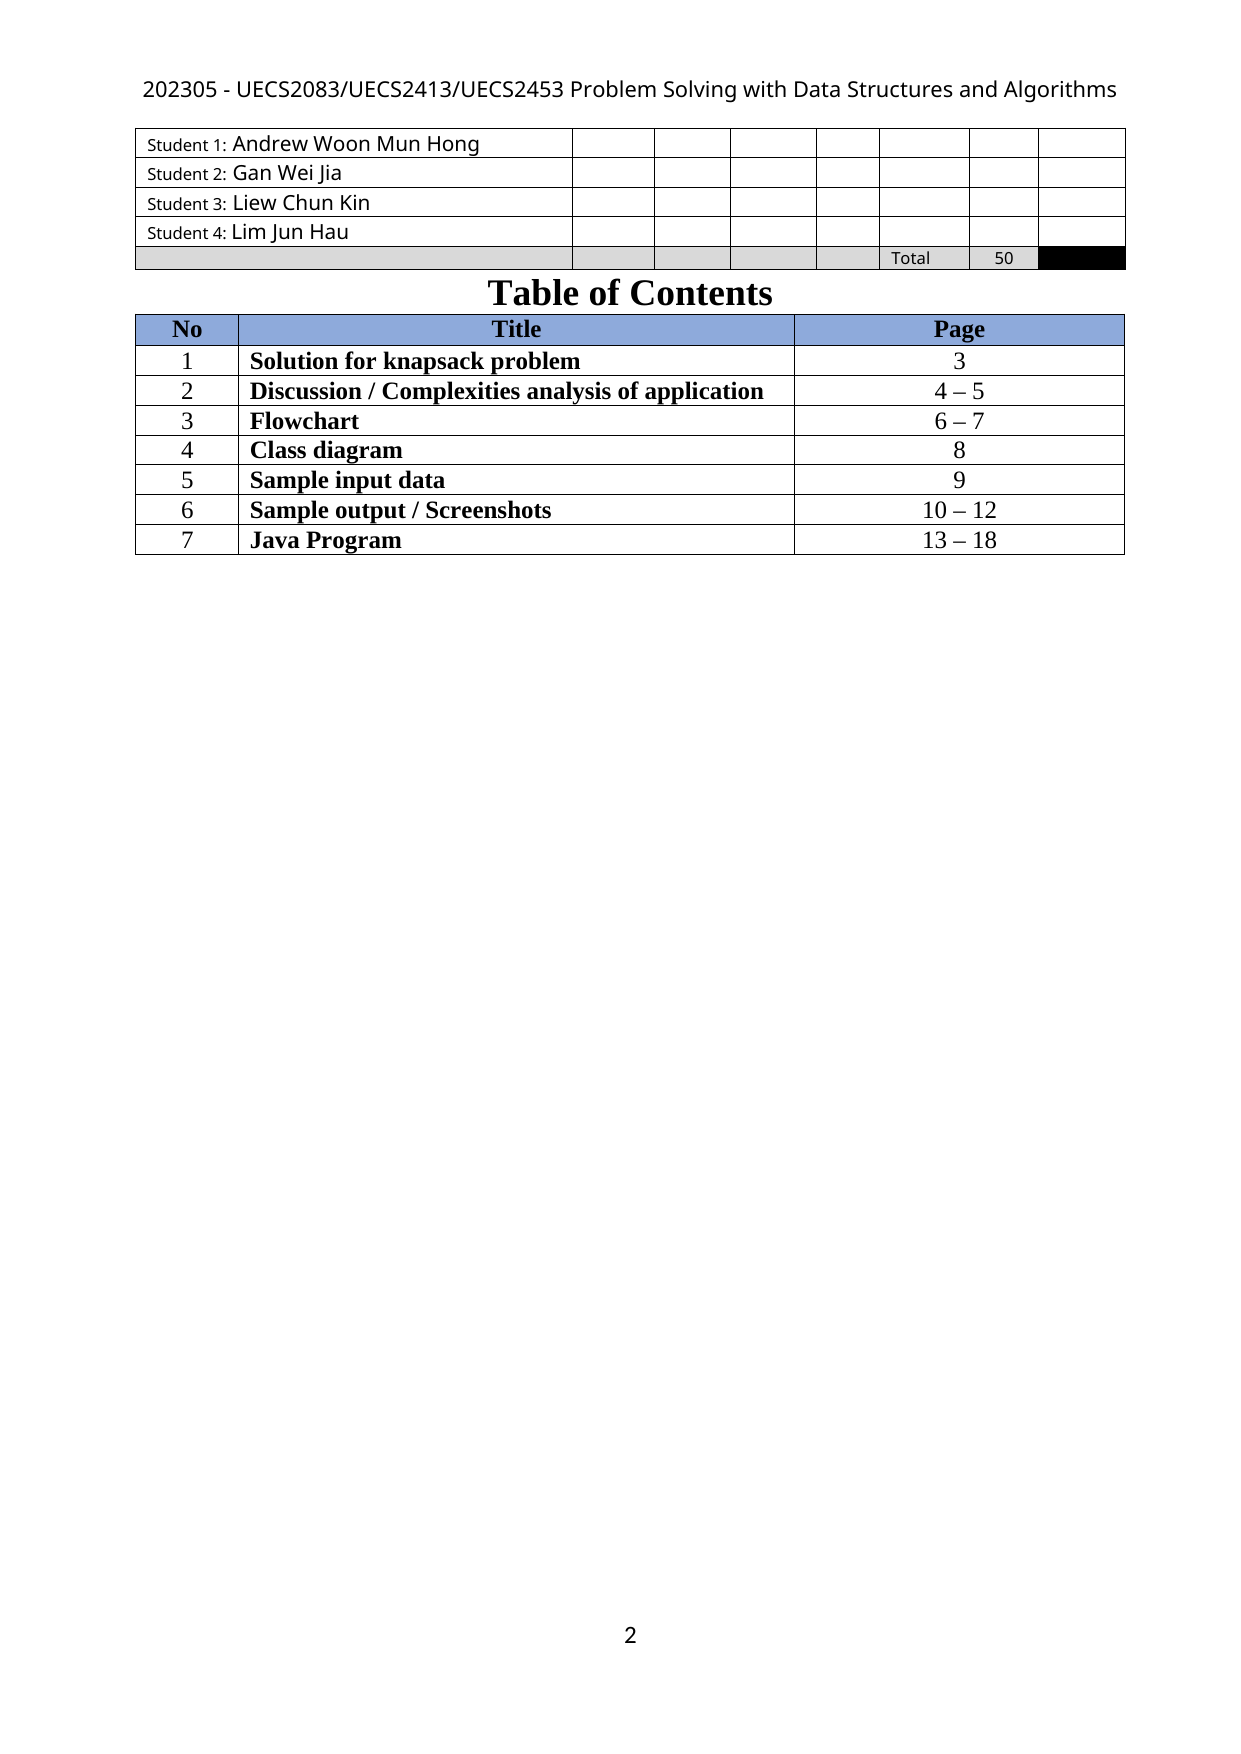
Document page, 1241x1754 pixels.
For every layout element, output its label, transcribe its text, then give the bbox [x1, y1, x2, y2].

table_cell [655, 247, 730, 269]
table_cell 3 [795, 346, 1124, 375]
table_cell [573, 129, 654, 157]
table_cell 6 – 7 [795, 406, 1124, 434]
table_cell [655, 217, 730, 246]
table_cell [970, 188, 1038, 216]
table_cell [1039, 129, 1125, 157]
table_cell [817, 247, 879, 269]
table_cell [655, 129, 730, 157]
table_cell Sample input data [239, 465, 794, 494]
table_cell Student 3: Liew Chun Kin [136, 188, 572, 216]
table_cell Discussion / Complexities analysis of application [239, 376, 794, 405]
table_cell [817, 188, 879, 216]
table_cell 13 – 18 [795, 525, 1124, 554]
table_cell [1039, 247, 1125, 269]
table_cell [573, 247, 654, 269]
table_cell [655, 188, 730, 216]
table_cell 2 [136, 376, 238, 405]
table_cell 8 [795, 436, 1124, 464]
table_cell [817, 129, 879, 157]
table_cell Student 1: Andrew Woon Mun Hong [136, 129, 572, 157]
table_cell [817, 158, 879, 187]
table_cell [655, 158, 730, 187]
table_cell [1039, 158, 1125, 187]
table_cell [1039, 217, 1125, 246]
table_cell [970, 158, 1038, 187]
table_cell [731, 217, 816, 246]
table_cell Student 4: Lim Jun Hau [136, 217, 572, 246]
table_cell [970, 217, 1038, 246]
table_cell Student 2: Gan Wei Jia [136, 158, 572, 187]
table_cell [731, 247, 816, 269]
table_cell Sample output / Screenshots [239, 495, 794, 524]
table_cell [880, 129, 969, 157]
table_cell 6 [136, 495, 238, 524]
table_cell [880, 188, 969, 216]
table_cell [573, 188, 654, 216]
table_cell 5 [136, 465, 238, 494]
table_cell [573, 217, 654, 246]
table_header No [136, 315, 238, 345]
table_cell [1039, 188, 1125, 216]
table_cell [970, 129, 1038, 157]
table_cell Total [880, 247, 969, 269]
table_header Title [239, 315, 794, 345]
table_cell [731, 158, 816, 187]
table_cell 7 [136, 525, 238, 554]
table_cell 3 [136, 406, 238, 434]
table_cell 9 [795, 465, 1124, 494]
table_cell [731, 129, 816, 157]
table_cell [136, 247, 572, 269]
table_cell 4 [136, 436, 238, 464]
table_cell [731, 188, 816, 216]
table_cell 50 [970, 247, 1038, 269]
table_cell [573, 158, 654, 187]
table_cell [880, 158, 969, 187]
table_cell Solution for knapsack problem [239, 346, 794, 375]
table_cell Class diagram [239, 436, 794, 464]
table_cell 10 – 12 [795, 495, 1124, 524]
table_header Page [795, 315, 1124, 345]
table_cell 4 – 5 [795, 376, 1124, 405]
text Table of Contents [135, 270, 1125, 313]
table_cell [880, 217, 969, 246]
table_cell [817, 217, 879, 246]
table_cell Java Program [239, 525, 794, 554]
table_cell Flowchart [239, 406, 794, 434]
table_cell 1 [136, 346, 238, 375]
